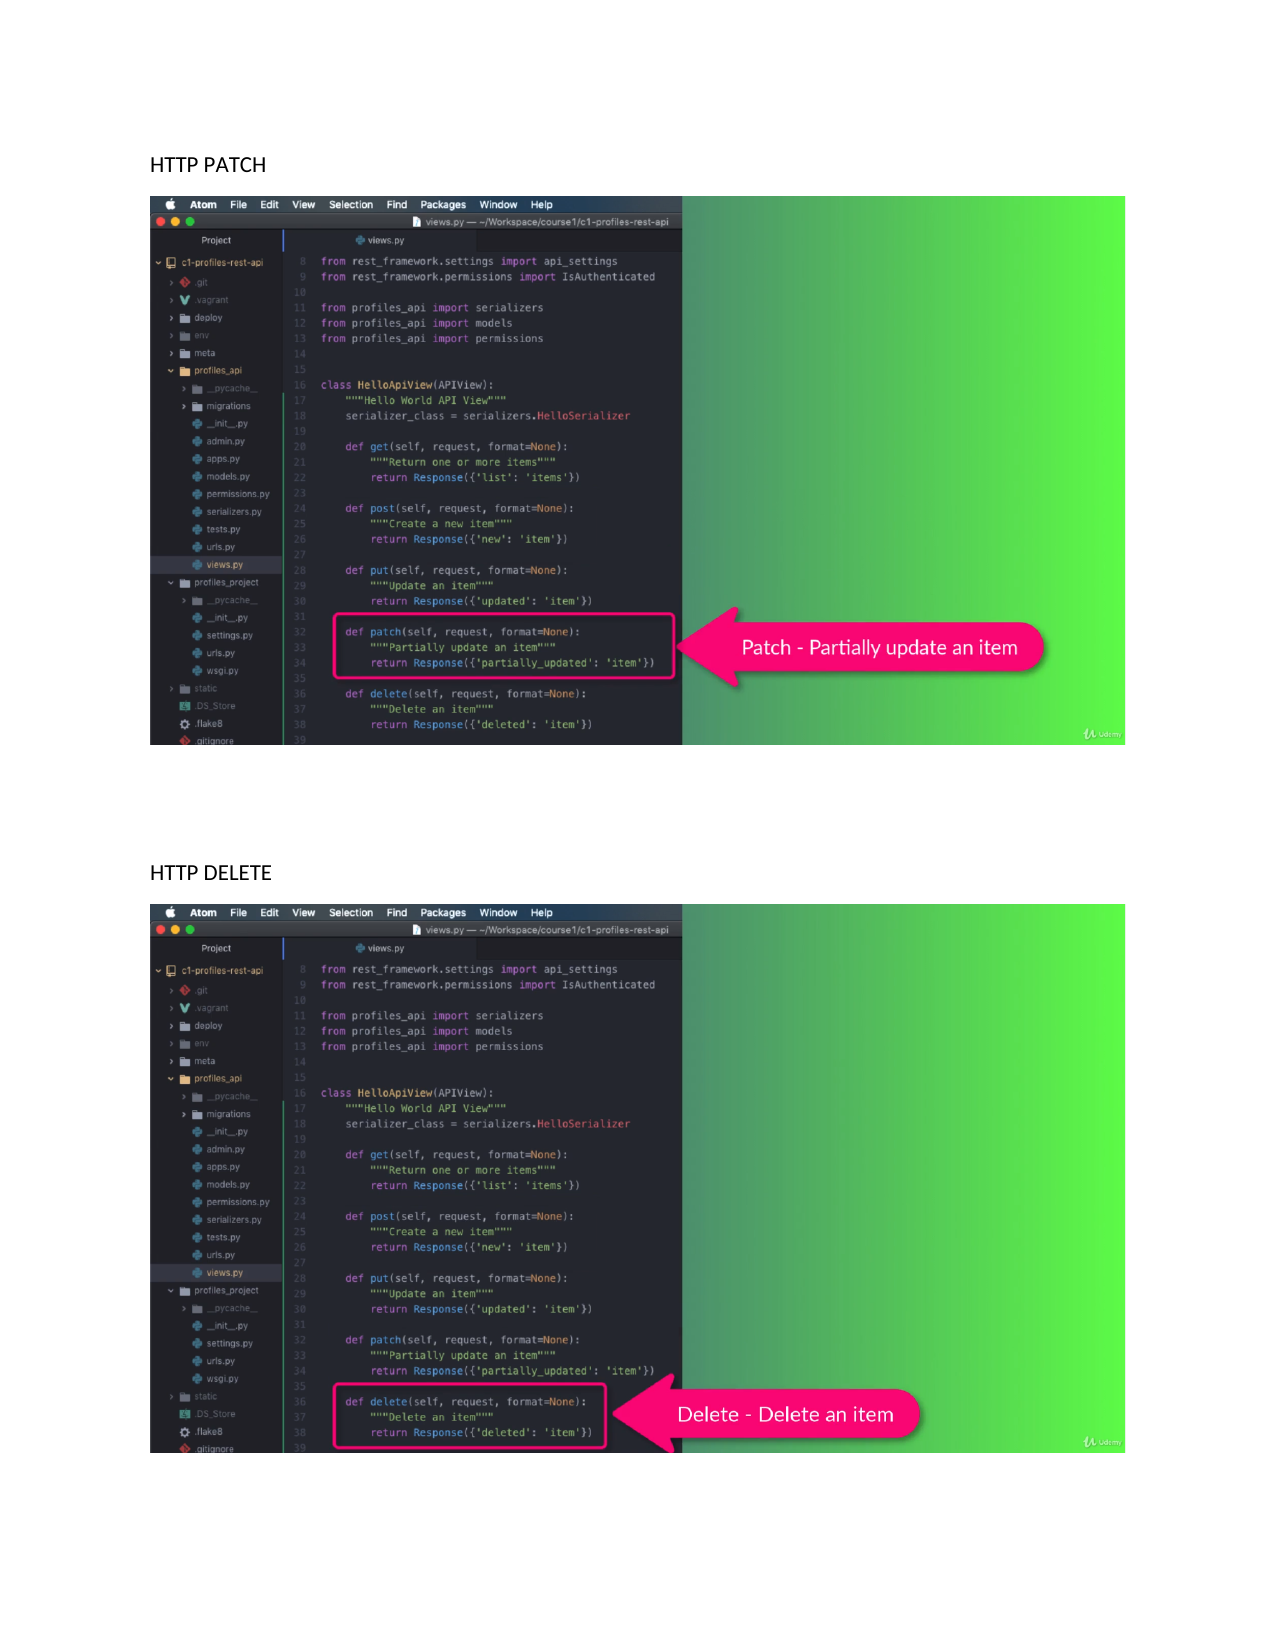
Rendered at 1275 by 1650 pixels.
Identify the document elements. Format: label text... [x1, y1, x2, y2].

text HTTP DELETE [150, 858, 1125, 886]
picture [150, 904, 1125, 1453]
text HTTP PATCH [150, 150, 1125, 178]
picture [150, 196, 1125, 745]
